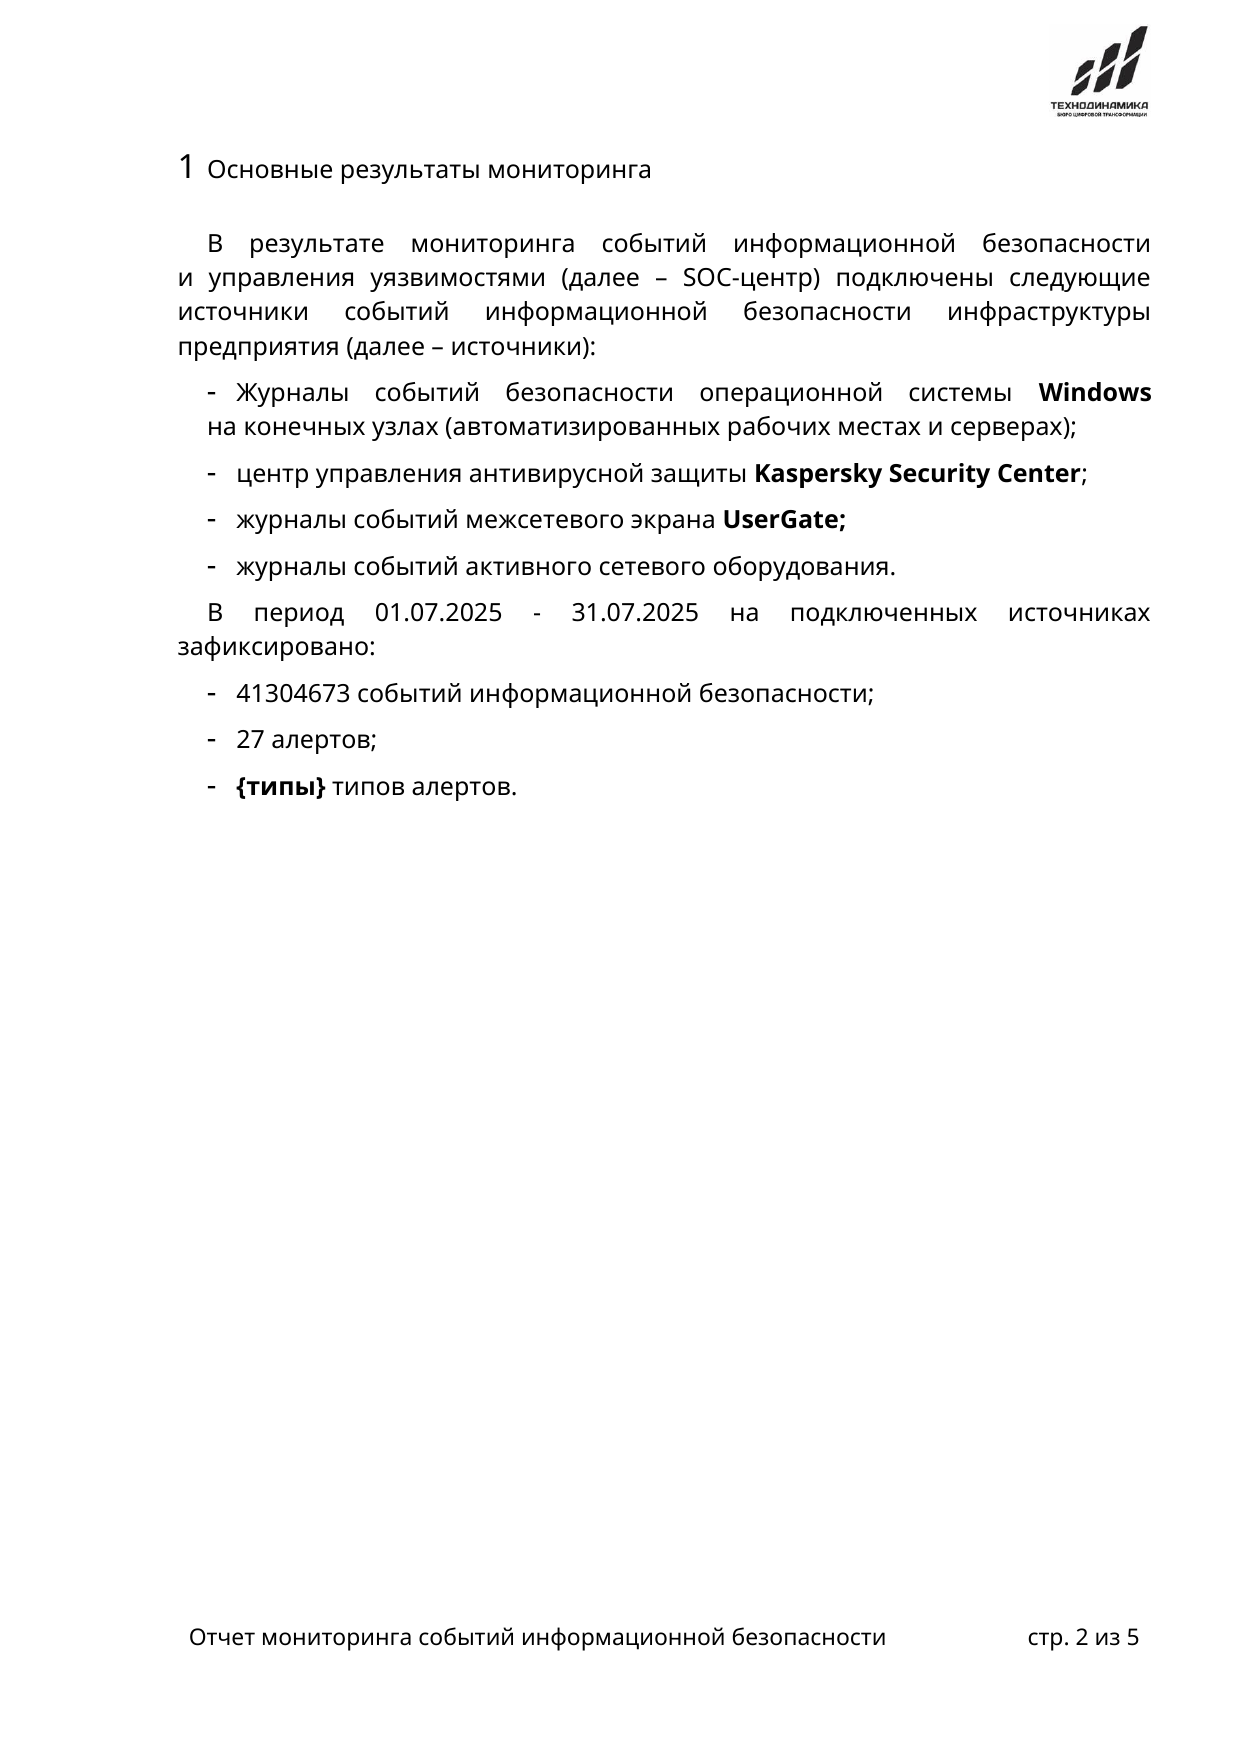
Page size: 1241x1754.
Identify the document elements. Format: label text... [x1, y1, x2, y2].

list В период 01.07.2025 - 31.07.2025 на подключенных источниках зафиксировано: [177, 595, 1152, 663]
list Журналы событий безопасности операционной системы Windows на конечных узлах (автоматизированных рабочих местах и серверах); [207, 375, 1152, 443]
list В результате мониторинга событий информационной безопасности и управления уязвимостями (далее – SOC-центр) подключены следующие источники событий информационной безопасности инфраструктуры предприятия (далее – источники): [177, 226, 1152, 362]
picture [1048, 24, 1151, 119]
list 27 алертов; [207, 722, 1152, 756]
list 41304673 событий информационной безопасности; [207, 676, 1152, 710]
list журналы событий активного сетевого оборудования. [207, 548, 1152, 582]
list журналы событий межсетевого экрана UserGate; [207, 502, 1152, 536]
list {типы} типов алертов. [207, 769, 1152, 803]
list центр управления антивирусной защиты Kaspersky Security Center; [207, 455, 1152, 489]
subtitle Основные результаты мониторинга [177, 143, 1152, 189]
